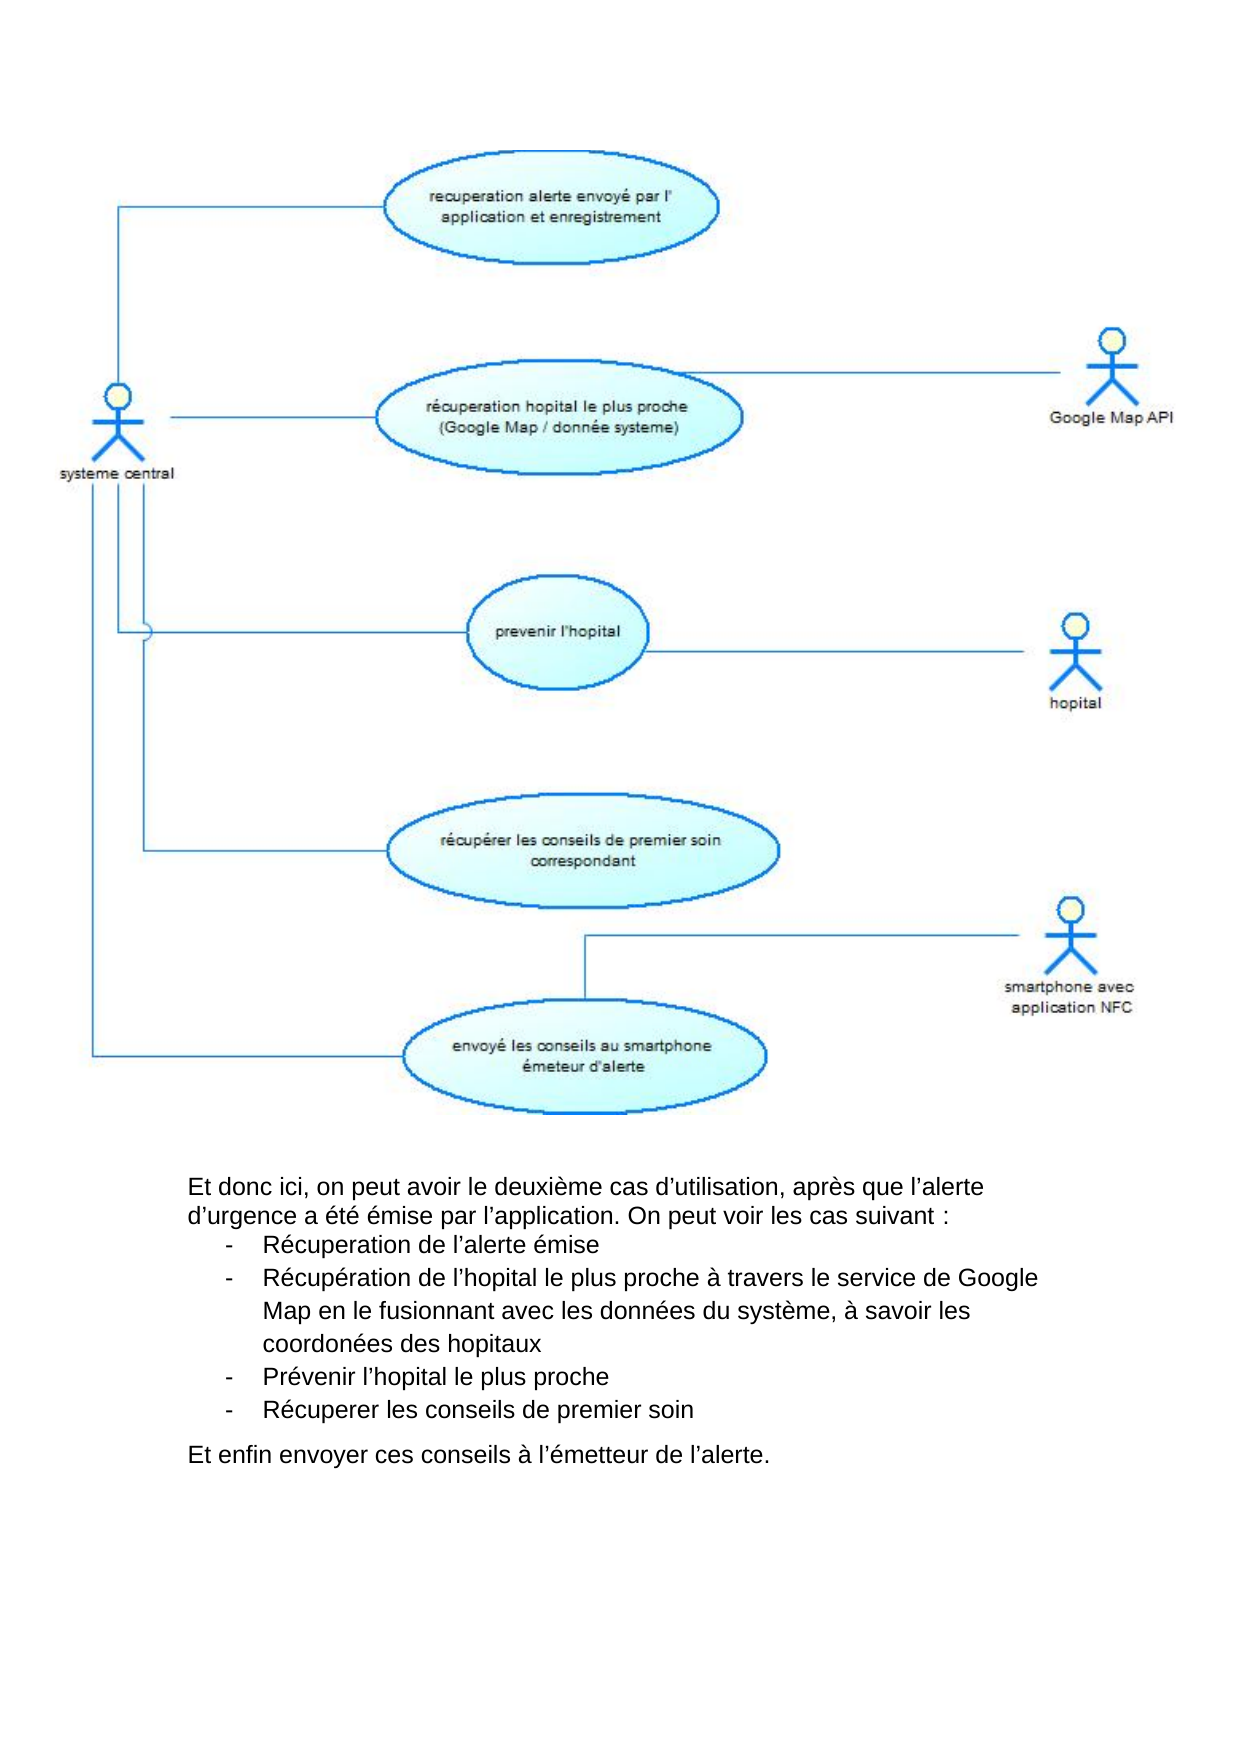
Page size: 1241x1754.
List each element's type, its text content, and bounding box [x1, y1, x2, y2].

picture [54, 150, 1182, 1115]
list Prévenir l’hopital le plus proche [225, 1362, 1053, 1391]
list Récupération de l’hopital le plus proche à travers le service de Google Map en le fusionnant avec les données du système, à savoir les coordonées des hopitaux [225, 1263, 1053, 1357]
text Et donc ici, on peut avoir le deuxième cas d’utilisation, après que l’alerte d’urgence a été émise par l’application. On peut voir les cas suivant : [187, 1172, 1053, 1230]
list Récuperation de l’alerte émise [225, 1230, 1053, 1258]
list Récuperer les conseils de premier soin [225, 1395, 1053, 1423]
text Et enfin envoyer ces conseils à l’émetteur de l’alerte. [187, 1440, 1053, 1469]
